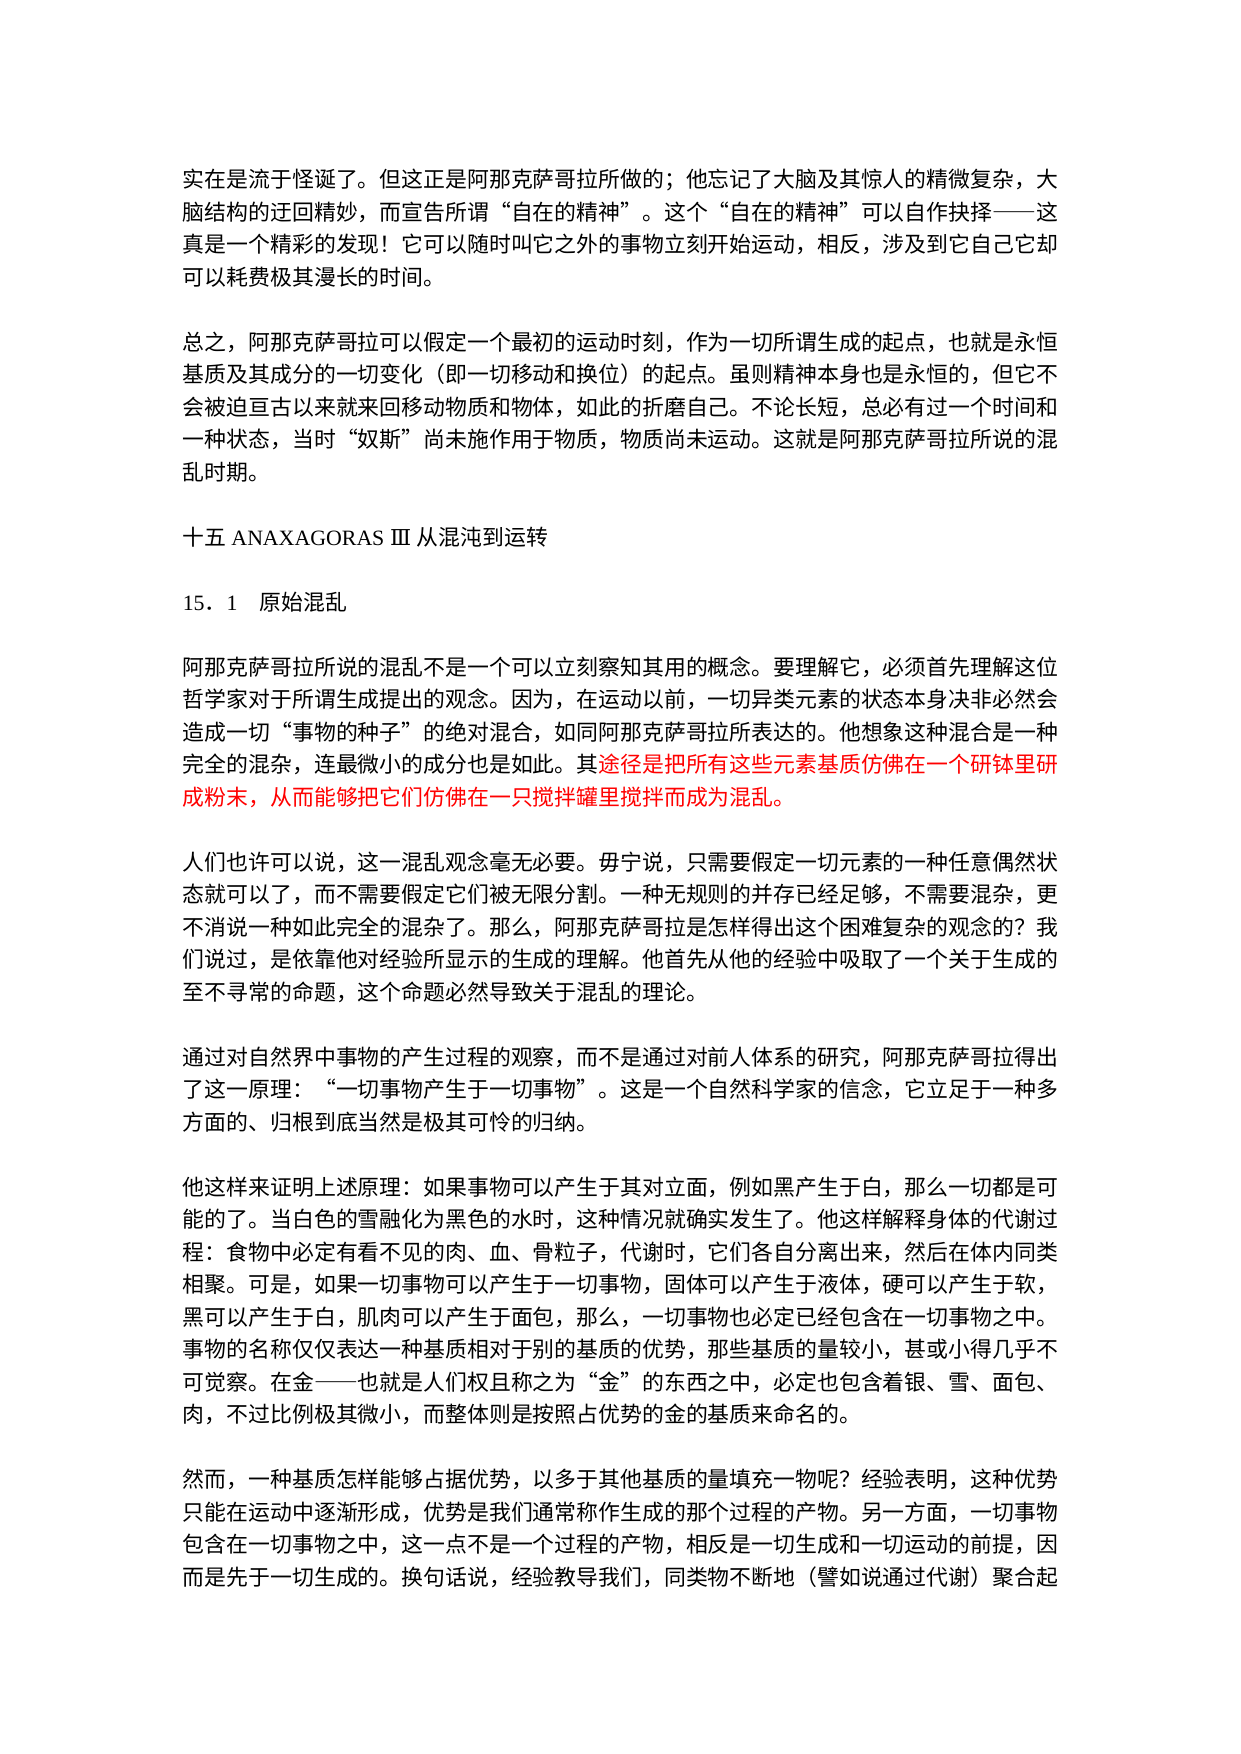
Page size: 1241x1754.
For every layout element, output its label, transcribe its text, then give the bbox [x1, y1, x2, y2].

text 他这样来证明上述原理：如果事物可以产生于其对立面，例如黑产生于白，那么一切都是可能的了。当白色的雪融化为黑色的水时，这种情况就确实发生了。他这样解释身体的代谢过程：食物中必定有看不见的肉、血、骨粒子，代谢时，它们各自分离出来，然后在体内同类相聚。可是，如果一切事物可以产生于一切事物，固体可以产生于液体，硬可以产生于软，黑可以产生于白，肌肉可以产生于面包，那么，一切事物也必定已经包含在一切事物之中。事物的名称仅仅表达一种基质相对于别的基质的优势，那些基质的量较小，甚或小得几乎不可觉察。在金——也就是人们权且称之为“金”的东西之中，必定也包含着银、雪、面包、肉，不过比例极其微小，而整体则是按照占优势的金的基质来命名的。 [183, 1169, 1058, 1429]
text 通过对自然界中事物的产生过程的观察，而不是通过对前人体系的研究，阿那克萨哥拉得出了这一原理：“一切事物产生于一切事物”。这是一个自然科学家的信念，它立足于一种多方面的、归根到底当然是极其可怜的归纳。 [183, 1039, 1058, 1137]
text 15．1 原始混乱 [183, 584, 1058, 617]
text 总之，阿那克萨哥拉可以假定一个最初的运动时刻，作为一切所谓生成的起点，也就是永恒基质及其成分的一切变化（即一切移动和换位）的起点。虽则精神本身也是永恒的，但它不会被迫亘古以来就来回移动物质和物体，如此的折磨自己。不论长短，总必有过一个时间和一种状态，当时“奴斯”尚未施作用于物质，物质尚未运动。这就是阿那克萨哥拉所说的混乱时期。 [183, 324, 1058, 487]
text 阿那克萨哥拉所说的混乱不是一个可以立刻察知其用的概念。要理解它，必须首先理解这位哲学家对于所谓生成提出的观念。因为，在运动以前，一切异类元素的状态本身决非必然会造成一切“事物的种子”的绝对混合，如同阿那克萨哥拉所表达的。他想象这种混合是一种完全的混杂，连最微小的成分也是如此。其途径是把所有这些元素基质仿佛在一个研钵里研成粉末，从而能够把它们仿佛在一只搅拌罐里搅拌而成为混乱。 [183, 649, 1058, 812]
text 人们也许可以说，这一混乱观念毫无必要。毋宁说，只需要假定一切元素的一种任意偶然状态就可以了，而不需要假定它们被无限分割。一种无规则的并存已经足够，不需要混杂，更不消说一种如此完全的混杂了。那么，阿那克萨哥拉是怎样得出这个困难复杂的观念的？我们说过，是依靠他对经验所显示的生成的理解。他首先从他的经验中吸取了一个关于生成的至不寻常的命题，这个命题必然导致关于混乱的理论。 [183, 844, 1058, 1007]
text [183, 1462, 1058, 1592]
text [183, 162, 1058, 292]
text 十五 ANAXAGORAS Ⅲ 从混沌到运转 [183, 519, 1058, 552]
